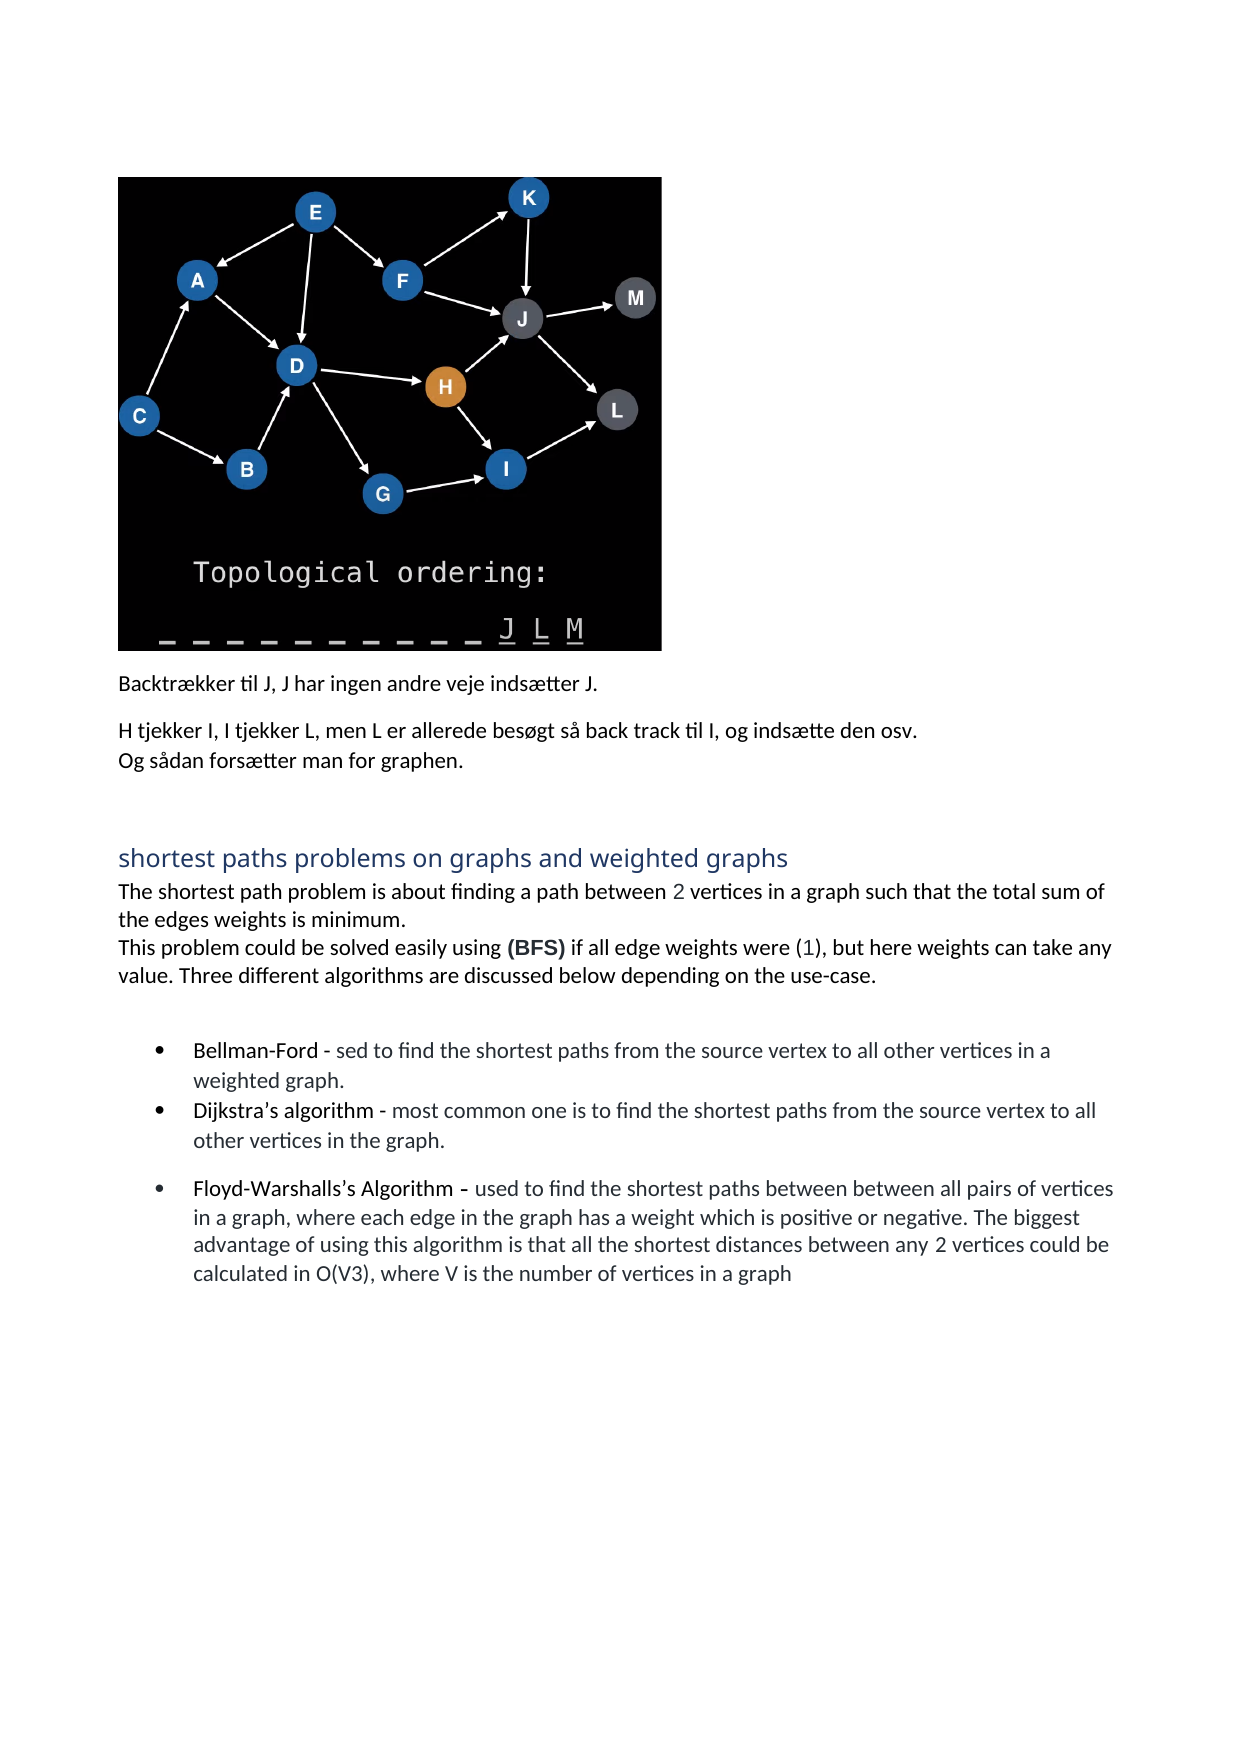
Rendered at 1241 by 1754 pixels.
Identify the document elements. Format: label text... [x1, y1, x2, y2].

text Backtrækker til J, J har ingen andre veje indsætter J. [118, 669, 1122, 697]
subtitle shortest paths problems on graphs and weighted graphs [118, 840, 1122, 874]
picture [118, 177, 662, 651]
list Dijkstra’s algorithm - most common one is to find the shortest paths from the source vertex to all other vertices in the graph. [156, 1096, 1122, 1155]
list Floyd-Warshalls’s Algorithm - used to find the shortest paths between between all pairs of vertices in a graph, where each edge in the graph has a weight which is positive or negative. The biggest advantage of using this algorithm is that all the shortest distances between any 2 vertices could be calculated in O(V3), where V is the number of vertices in a graph [156, 1173, 1122, 1287]
text The shortest path problem is about finding a path between 2 vertices in a graph such that the total sum of the edges weights is minimum. [118, 877, 1122, 933]
text This problem could be solved easily using (BFS) if all edge weights were (1), but here weights can take any value. Three different algorithms are discussed below depending on the use-case. [118, 933, 1122, 989]
text H tjekker I, I tjekker L, men L er allerede besøgt så back track til I, og indsætte den osv. Og sådan forsætter man for graphen. [118, 716, 1122, 774]
list Bellman-Ford - sed to find the shortest paths from the source vertex to all other vertices in a weighted graph. [156, 1036, 1122, 1094]
